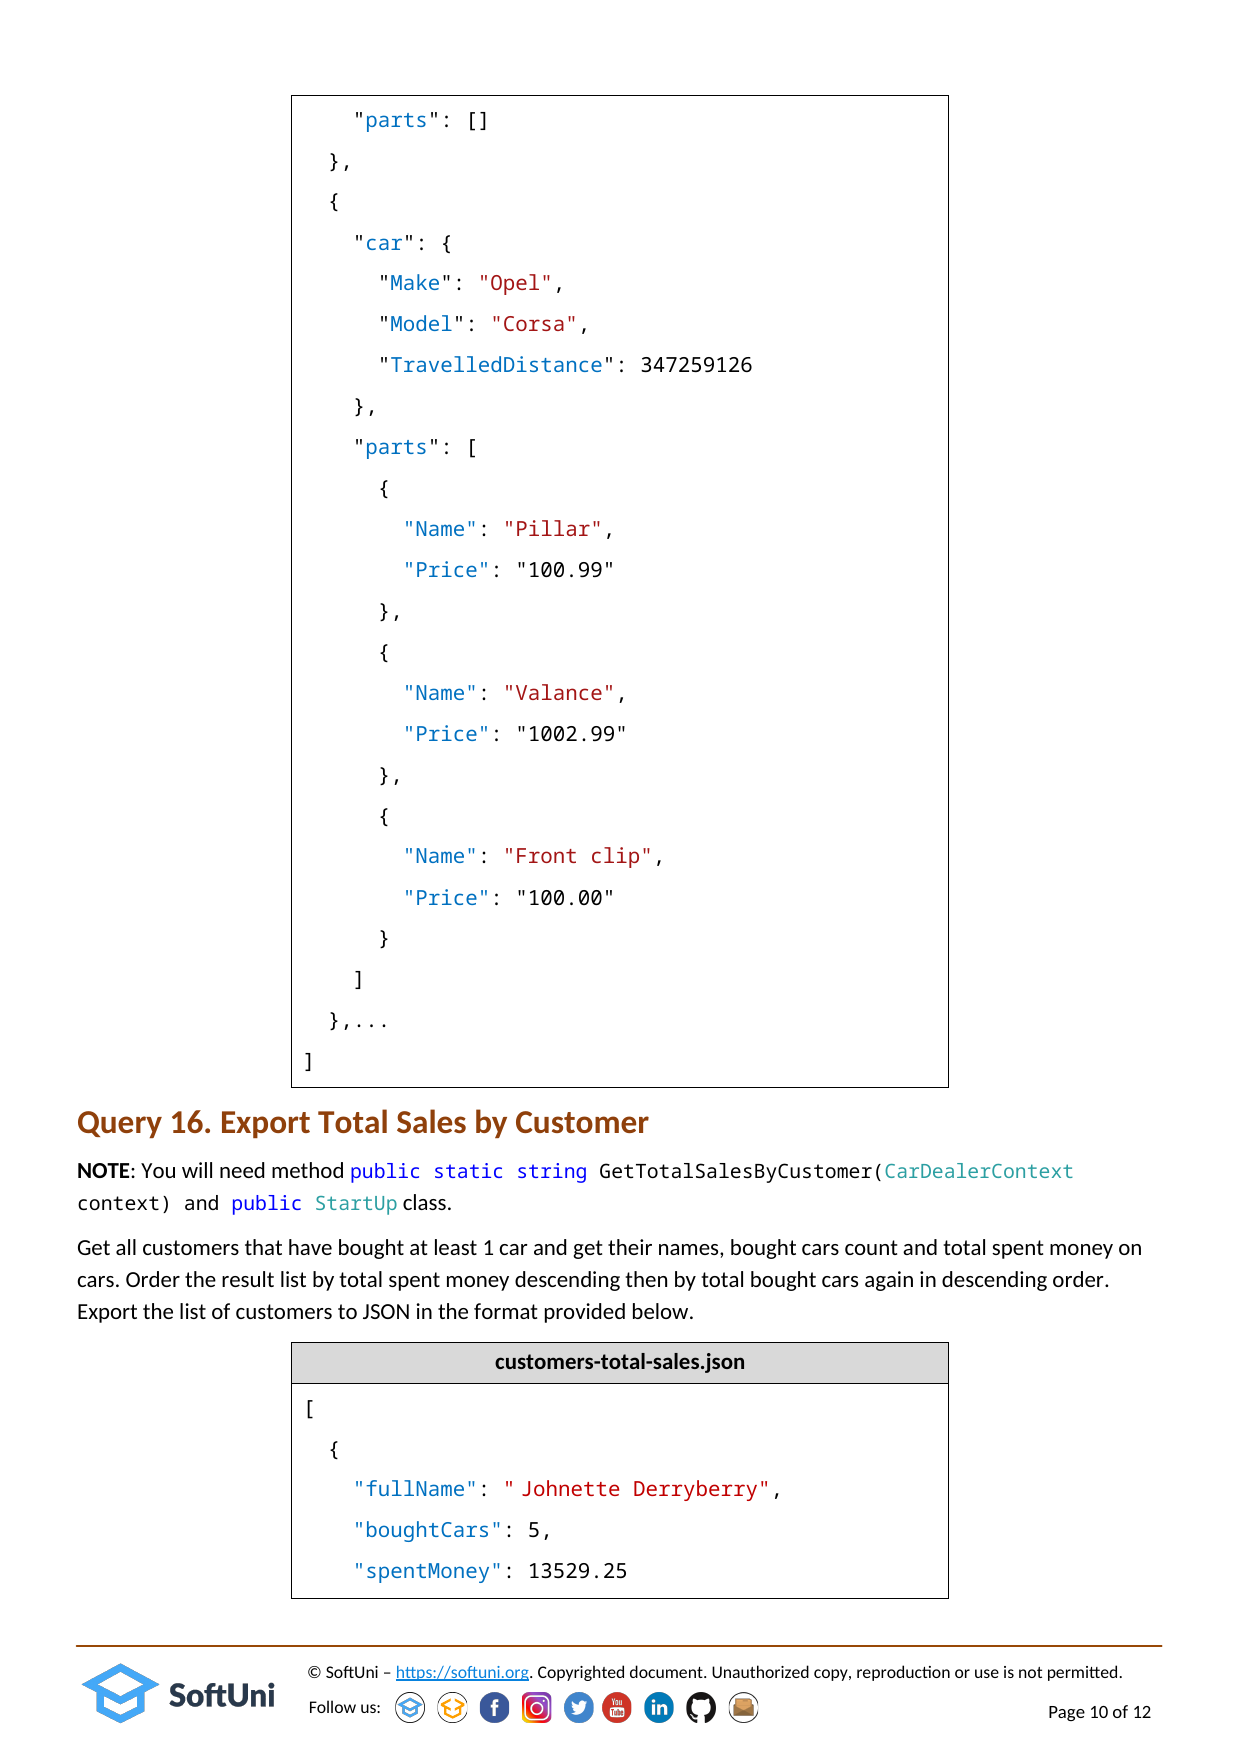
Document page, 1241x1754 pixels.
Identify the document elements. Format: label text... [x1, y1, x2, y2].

picture [728, 1692, 759, 1723]
picture [564, 1692, 594, 1723]
picture [644, 1692, 653, 1701]
picture [602, 1692, 632, 1723]
picture [658, 1705, 667, 1714]
table_header customers-total-sales.json [292, 1343, 948, 1383]
picture [437, 1692, 468, 1723]
text NOTE: You will need method public static string GetTotalSalesByCustomer(CarDealerContext context) and public StartUp class. [77, 1156, 1163, 1216]
picture [665, 1692, 674, 1701]
picture [644, 1714, 653, 1723]
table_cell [292, 96, 948, 1087]
text Get all customers that have bought at least 1 car and get their names, bought cars count and total spent money on cars. Order the result list by total spent money descending then by total bought cars again in descending order. Export the list of customers to JSON in the format provided below. [77, 1233, 1163, 1325]
subtitle Export Total Sales by Customer [77, 1101, 1163, 1142]
picture [686, 1692, 716, 1723]
picture [522, 1692, 552, 1723]
picture [479, 1692, 510, 1723]
picture [75, 1658, 281, 1729]
picture [395, 1692, 425, 1723]
picture [665, 1714, 674, 1723]
